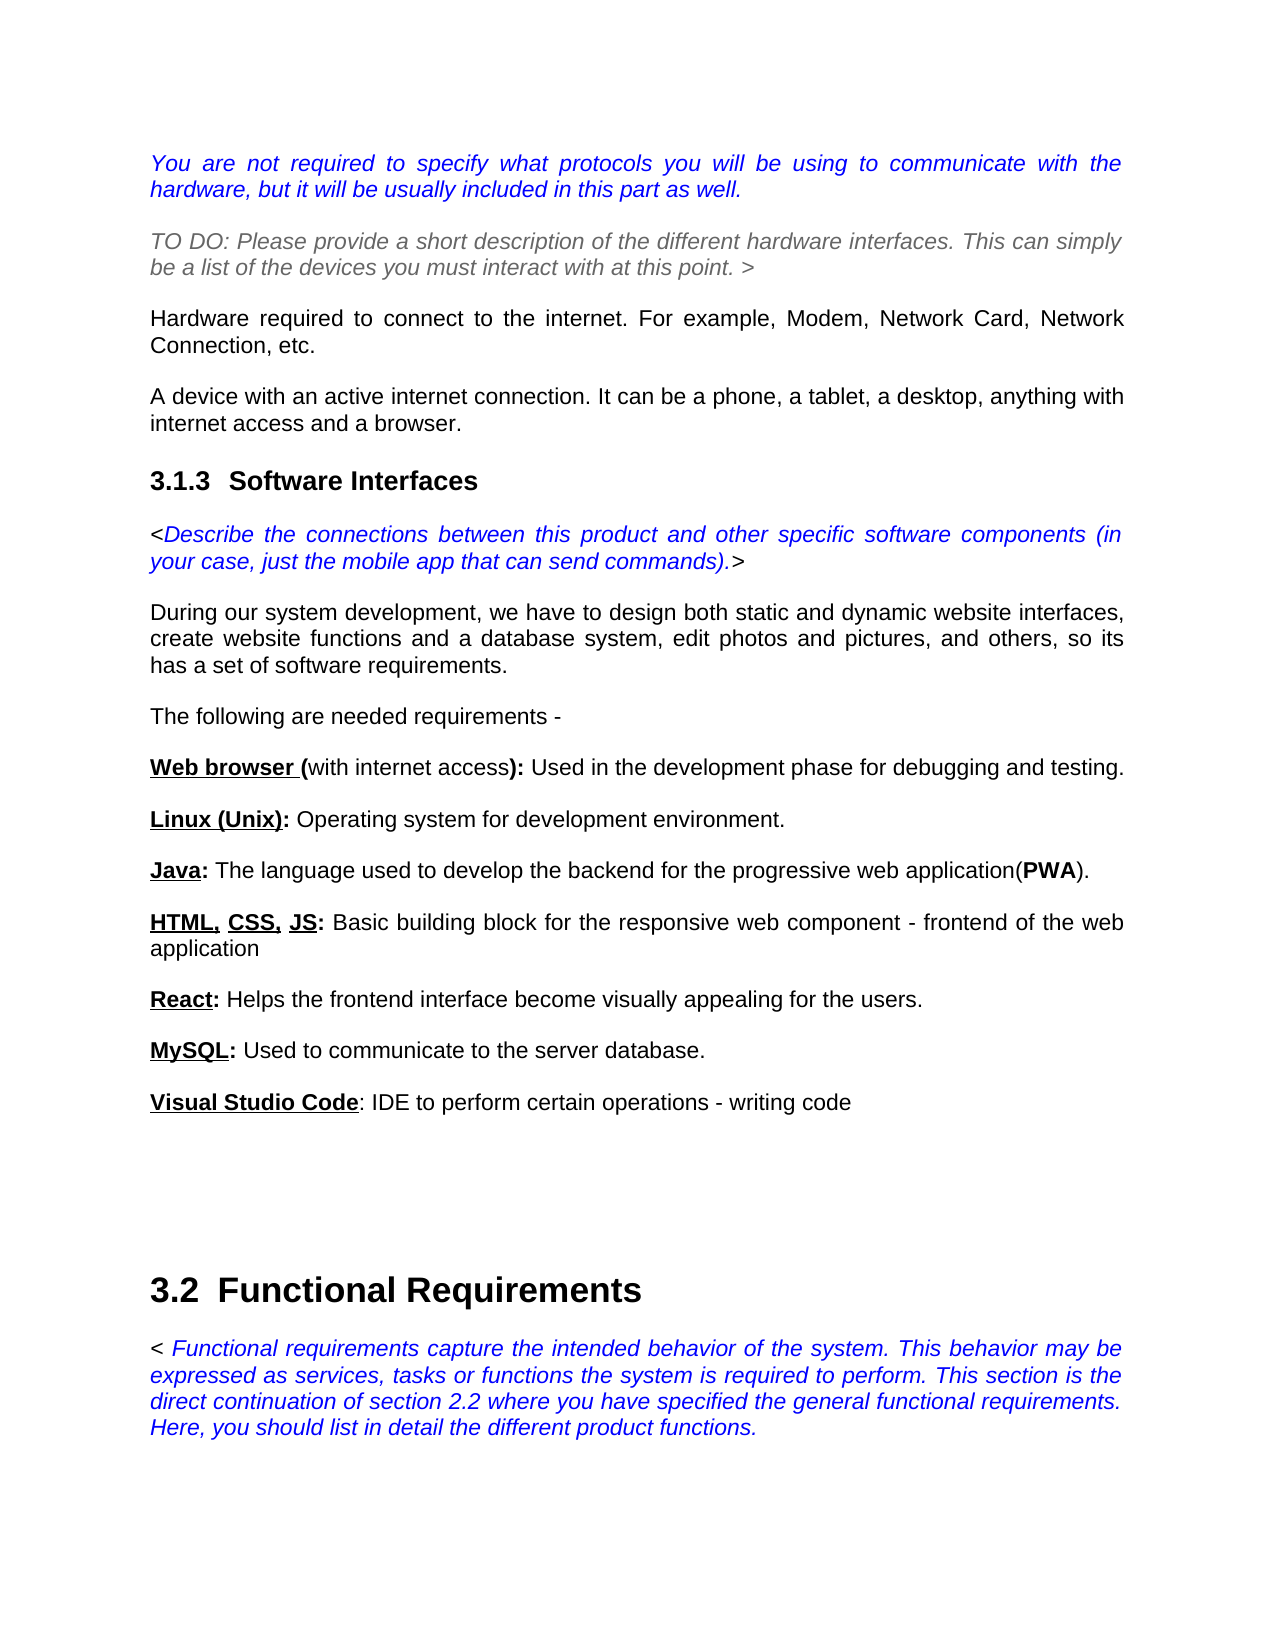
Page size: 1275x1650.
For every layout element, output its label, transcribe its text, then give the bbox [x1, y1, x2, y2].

subtitle 3.2 Functional Requirements [150, 1269, 1125, 1310]
text < Functional requirements capture the intended behavior of the system. This behavior may be expressed as services, tasks or functions the system is required to perform. This section is the direct continuation of section 2.2 where you have specified the general functional requirements. Here, you should list in detail the different product functions. [150, 1335, 1125, 1441]
text <Describe the connections between this product and other specific software components (in your case, just the mobile app that can send commands).> [150, 521, 1125, 574]
text The following are needed requirements - [150, 703, 1125, 729]
text Visual Studio Code: IDE to perform certain operations - writing code [150, 1089, 1125, 1115]
text A device with an active internet connection. It can be a phone, a tablet, a desktop, anything with internet access and a browser. [150, 383, 1125, 436]
text Java: The language used to develop the backend for the progressive web application(PWA). [150, 857, 1125, 883]
text Hardware required to connect to the internet. For example, Modem, Network Card, Network Connection, etc. [150, 305, 1125, 358]
text During our system development, we have to design both static and dynamic website interfaces, create website functions and a database system, edit photos and pictures, and others, so its has a set of software requirements. [150, 599, 1125, 678]
text Linux (Unix): Operating system for development environment. [150, 806, 1125, 832]
text MySQL: Used to communicate to the server database. [150, 1037, 1125, 1064]
subtitle 3.1.3 Software Interfaces [150, 465, 1125, 496]
text HTML, CSS, JS: Basic building block for the responsive web component - frontend of the web application [150, 908, 1125, 961]
text React: Helps the frontend interface become visually appealing for the users. [150, 986, 1125, 1012]
text Web browser (with internet access): Used in the development phase for debugging and testing. [150, 754, 1125, 781]
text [150, 150, 1125, 203]
text TO DO: Please provide a short description of the different hardware interfaces. This can simply be a list of the devices you must interact with at this point. > [150, 228, 1125, 280]
